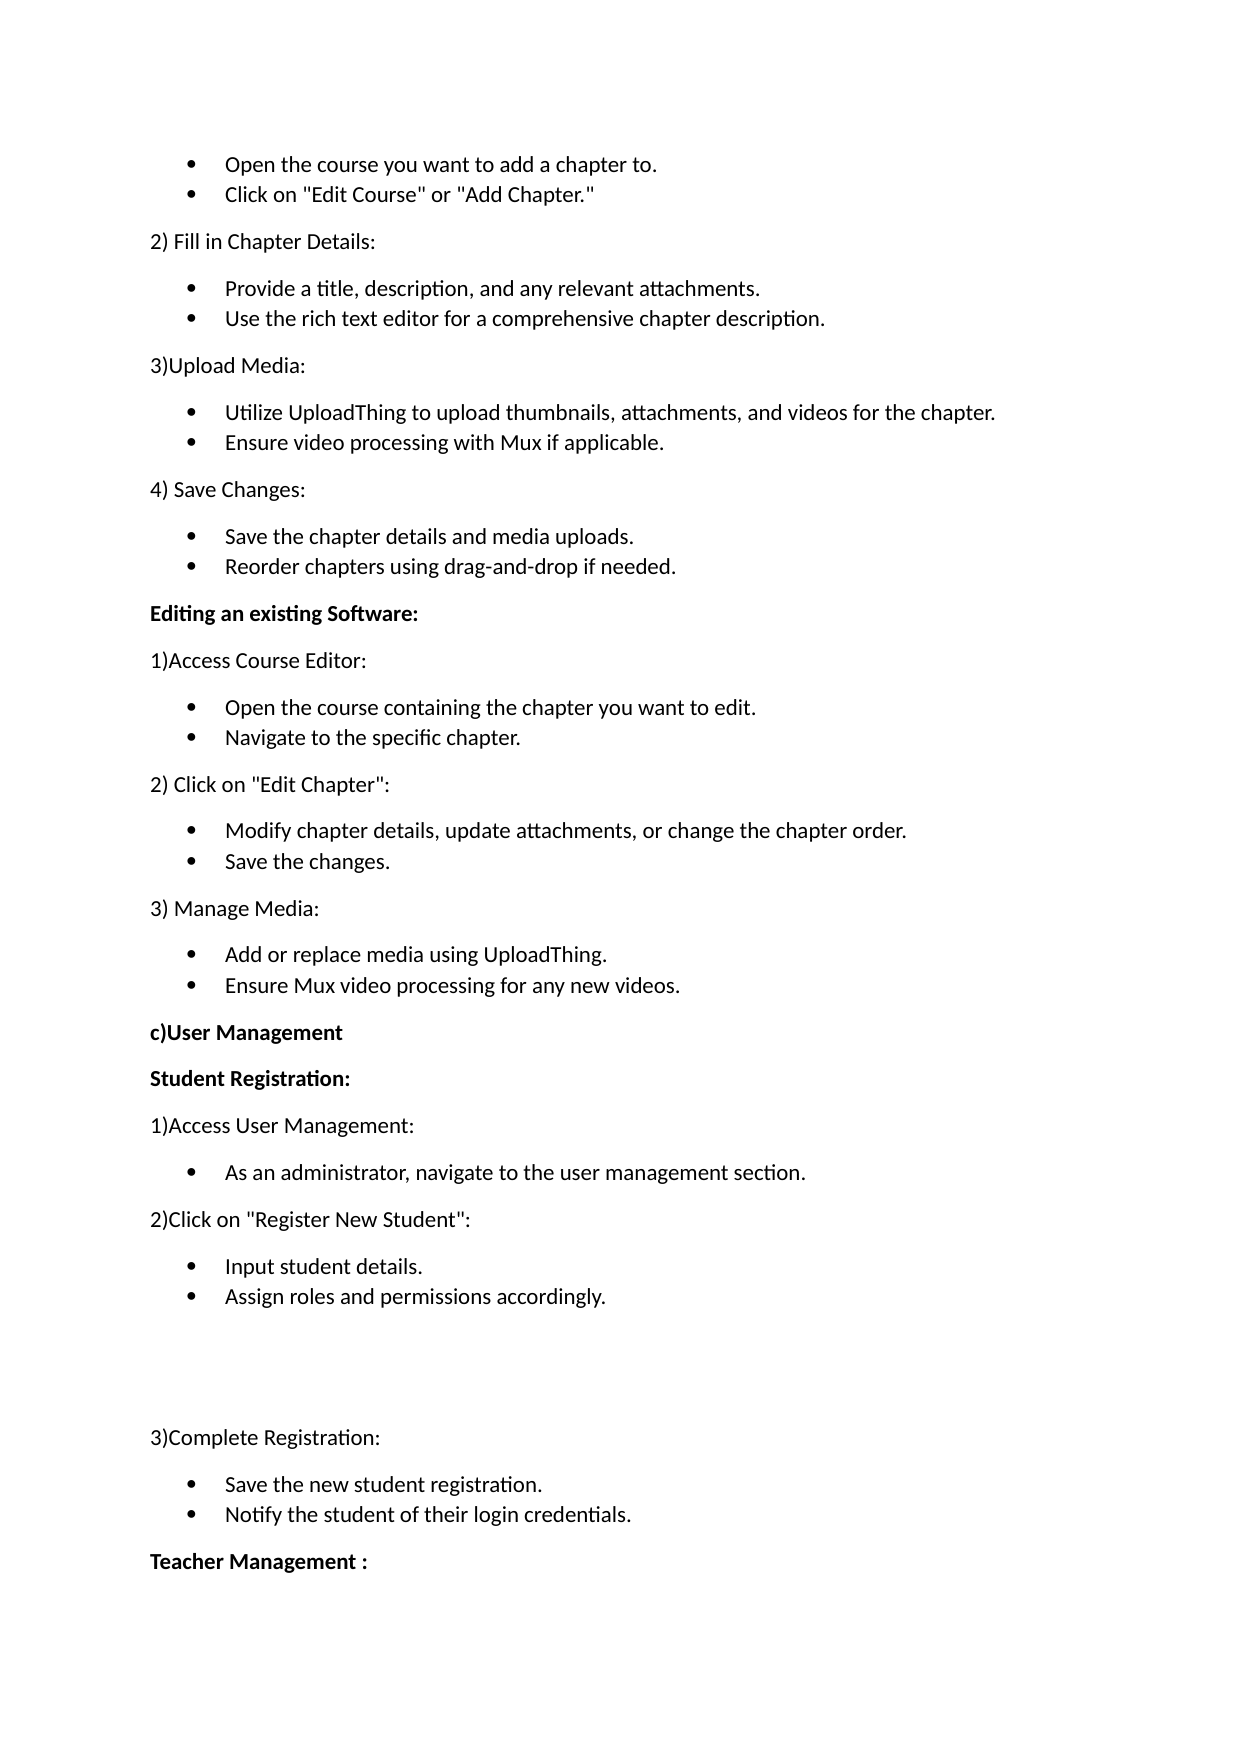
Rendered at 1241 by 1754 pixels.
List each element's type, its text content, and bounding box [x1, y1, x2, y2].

list Use the rich text editor for a comprehensive chapter description. [187, 304, 1090, 332]
list Ensure Mux video processing for any new videos. [187, 971, 1090, 999]
list Input student details. [187, 1252, 1090, 1280]
text 2) Click on "Edit Chapter": [150, 770, 1090, 798]
list Save the changes. [187, 847, 1090, 875]
text 2) Fill in Chapter Details: [150, 227, 1090, 255]
list Reorder chapters using drag-and-drop if needed. [187, 552, 1090, 580]
list Open the course you want to add a chapter to. [187, 150, 1090, 178]
list Navigate to the specific chapter. [187, 723, 1090, 751]
text Editing an existing Software: [150, 599, 1090, 627]
list Save the new student registration. [187, 1470, 1090, 1498]
text Teacher Management : [150, 1547, 1090, 1575]
list Save the chapter details and media uploads. [187, 522, 1090, 550]
text 2)Click on "Register New Student": [150, 1205, 1090, 1233]
list Assign roles and permissions accordingly. [187, 1282, 1090, 1310]
list As an administrator, navigate to the user management section. [187, 1158, 1090, 1186]
list Modify chapter details, update attachments, or change the chapter order. [187, 817, 1090, 845]
text 1)Access Course Editor: [150, 646, 1090, 674]
list Click on "Edit Course" or "Add Chapter." [187, 180, 1090, 208]
text 3) Manage Media: [150, 894, 1090, 922]
list Notify the student of their login credentials. [187, 1500, 1090, 1528]
text Student Registration: [150, 1064, 1090, 1093]
list Ensure video processing with Mux if applicable. [187, 428, 1090, 456]
list Utilize UploadThing to upload thumbnails, attachments, and videos for the chapter. [187, 398, 1090, 426]
text 3)Upload Media: [150, 351, 1090, 379]
list Open the course containing the chapter you want to edit. [187, 693, 1090, 721]
text 3)Complete Registration: [150, 1423, 1090, 1451]
list Add or replace media using UploadThing. [187, 941, 1090, 969]
text c)User Management [150, 1018, 1090, 1046]
text 1)Access User Management: [150, 1111, 1090, 1139]
text 4) Save Changes: [150, 475, 1090, 503]
list Provide a title, description, and any relevant attachments. [187, 274, 1090, 302]
